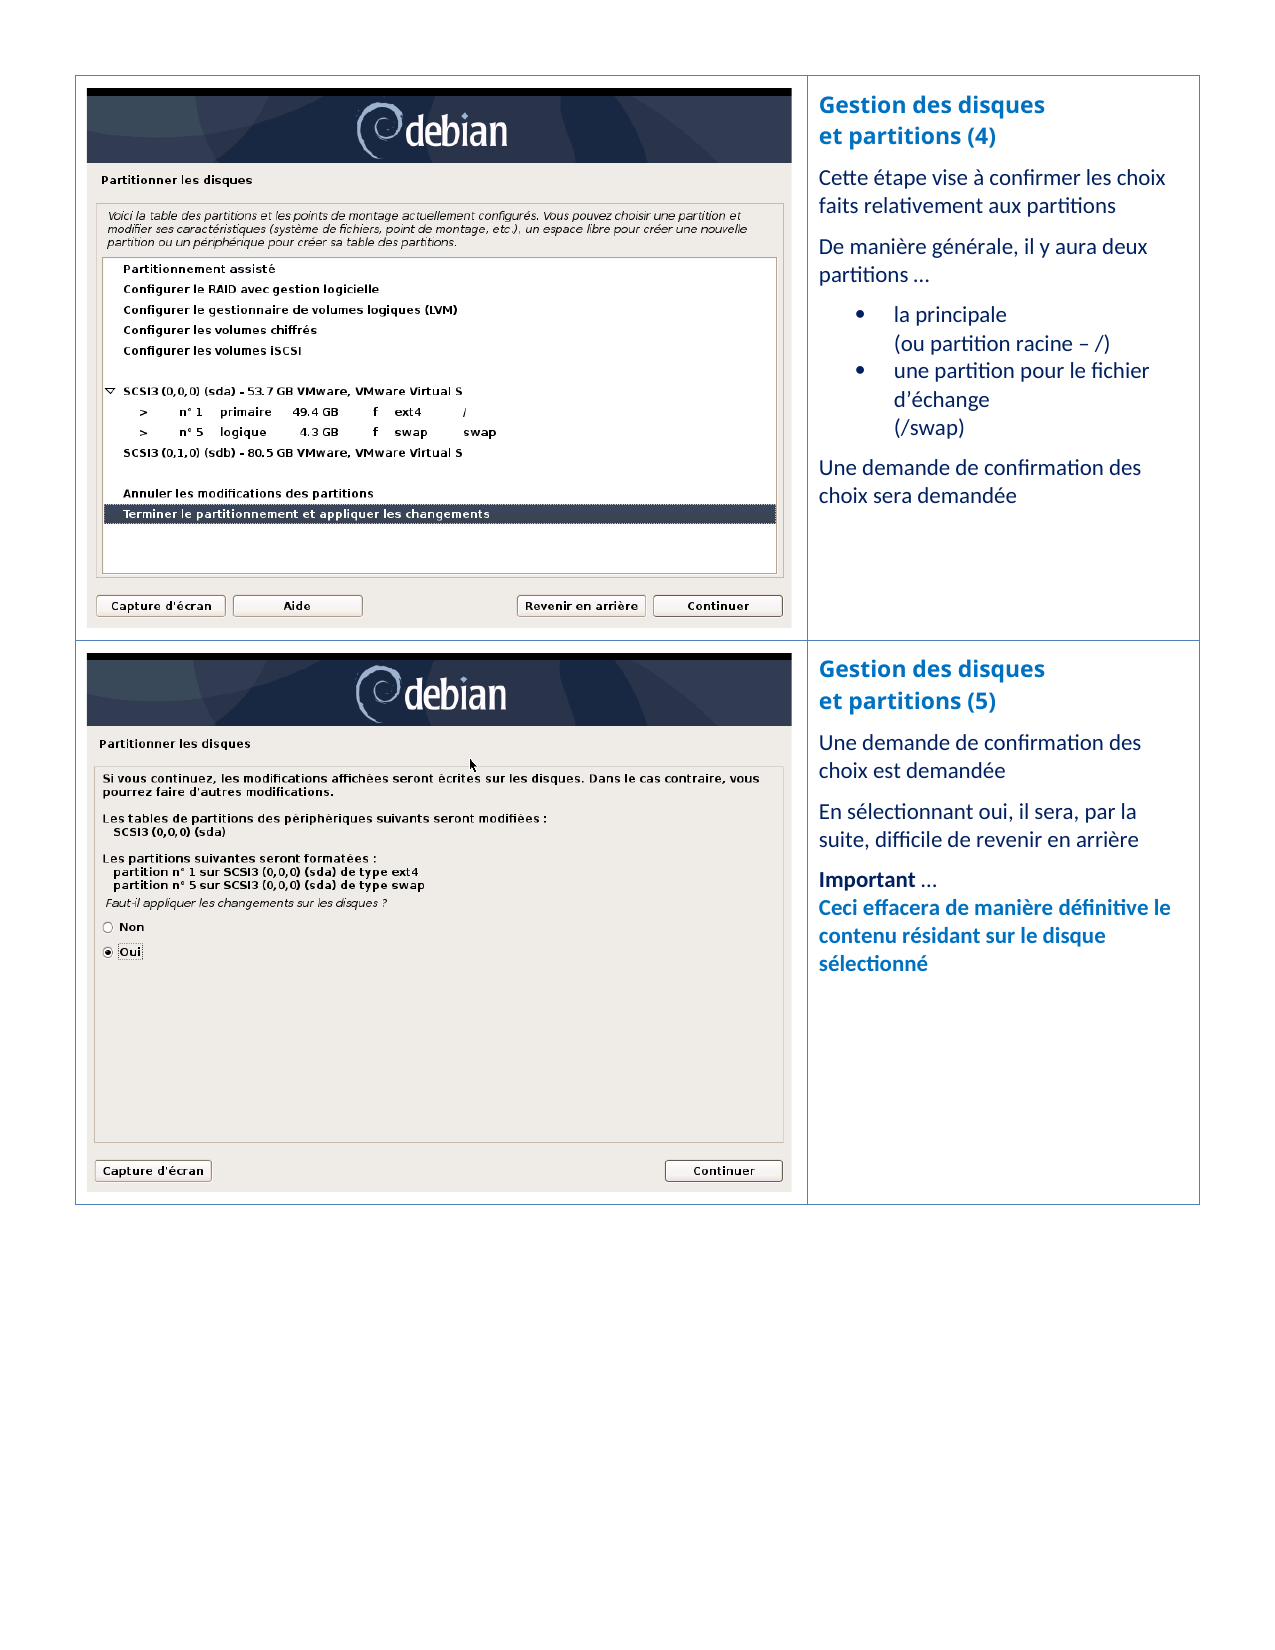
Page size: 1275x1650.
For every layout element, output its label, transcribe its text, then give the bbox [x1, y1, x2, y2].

table_cell Gestion des disques et partitions (5) Une demande de confirmation des choix est demandée En sélectionnant oui, il sera, par la suite, difficile de revenir en arrière Important … Ceci effacera de manière définitive le contenu résidant sur le disque sélectionné [808, 641, 1199, 1204]
table_cell [76, 641, 807, 1204]
table_cell Gestion des disques et partitions (4) Cette étape vise à confirmer les choix faits relativement aux partitions De manière générale, il y aura deux partitions … la principale (ou partition racine – /) une partition pour le fichier d’échange (/swap) Une demande de confirmation des choix sera demandée [808, 76, 1199, 640]
table_cell [76, 76, 807, 640]
picture [86, 653, 792, 1192]
picture [86, 88, 792, 628]
